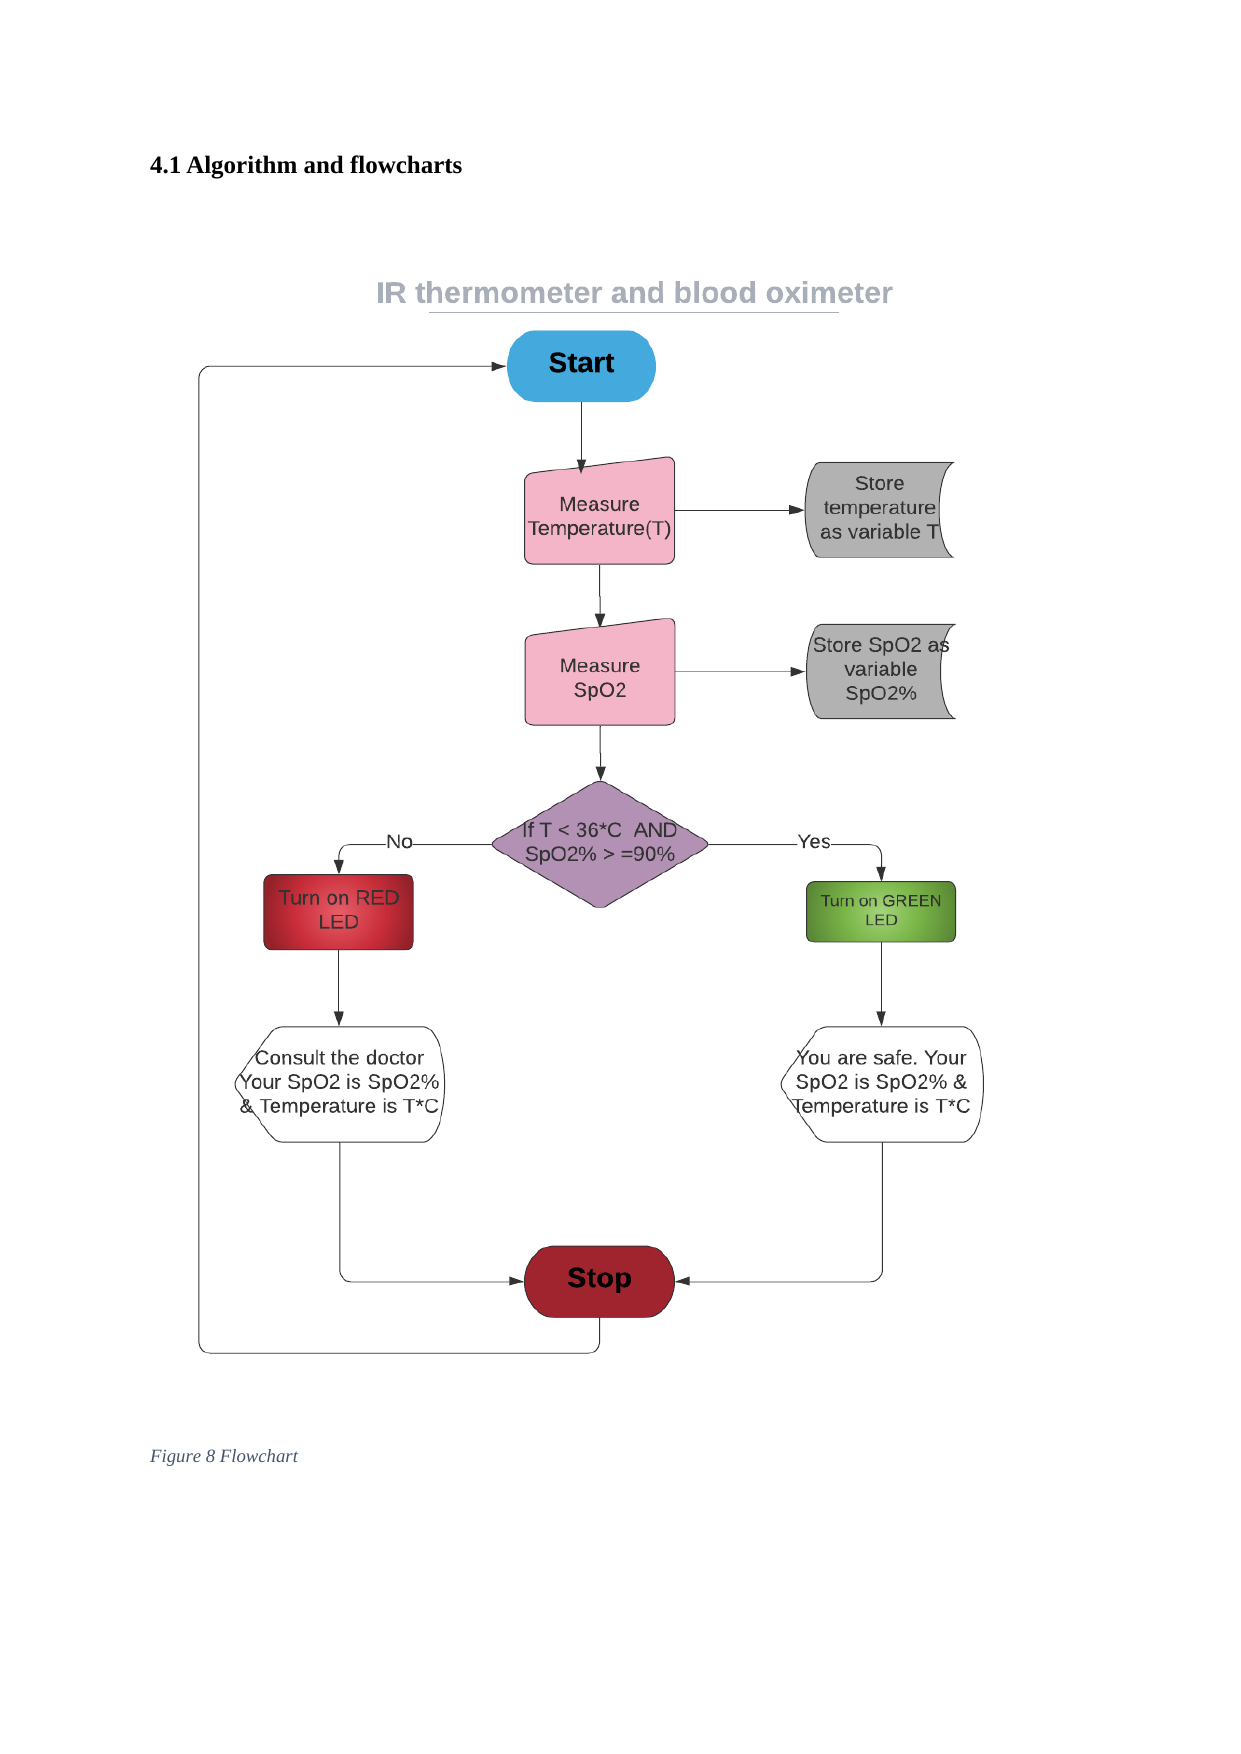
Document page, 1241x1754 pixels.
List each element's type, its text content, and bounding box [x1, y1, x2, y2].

text Figure 8 Flowchart [150, 1444, 1090, 1466]
subtitle 4.1 Algorithm and flowcharts [150, 150, 1090, 179]
picture [150, 199, 1091, 1414]
